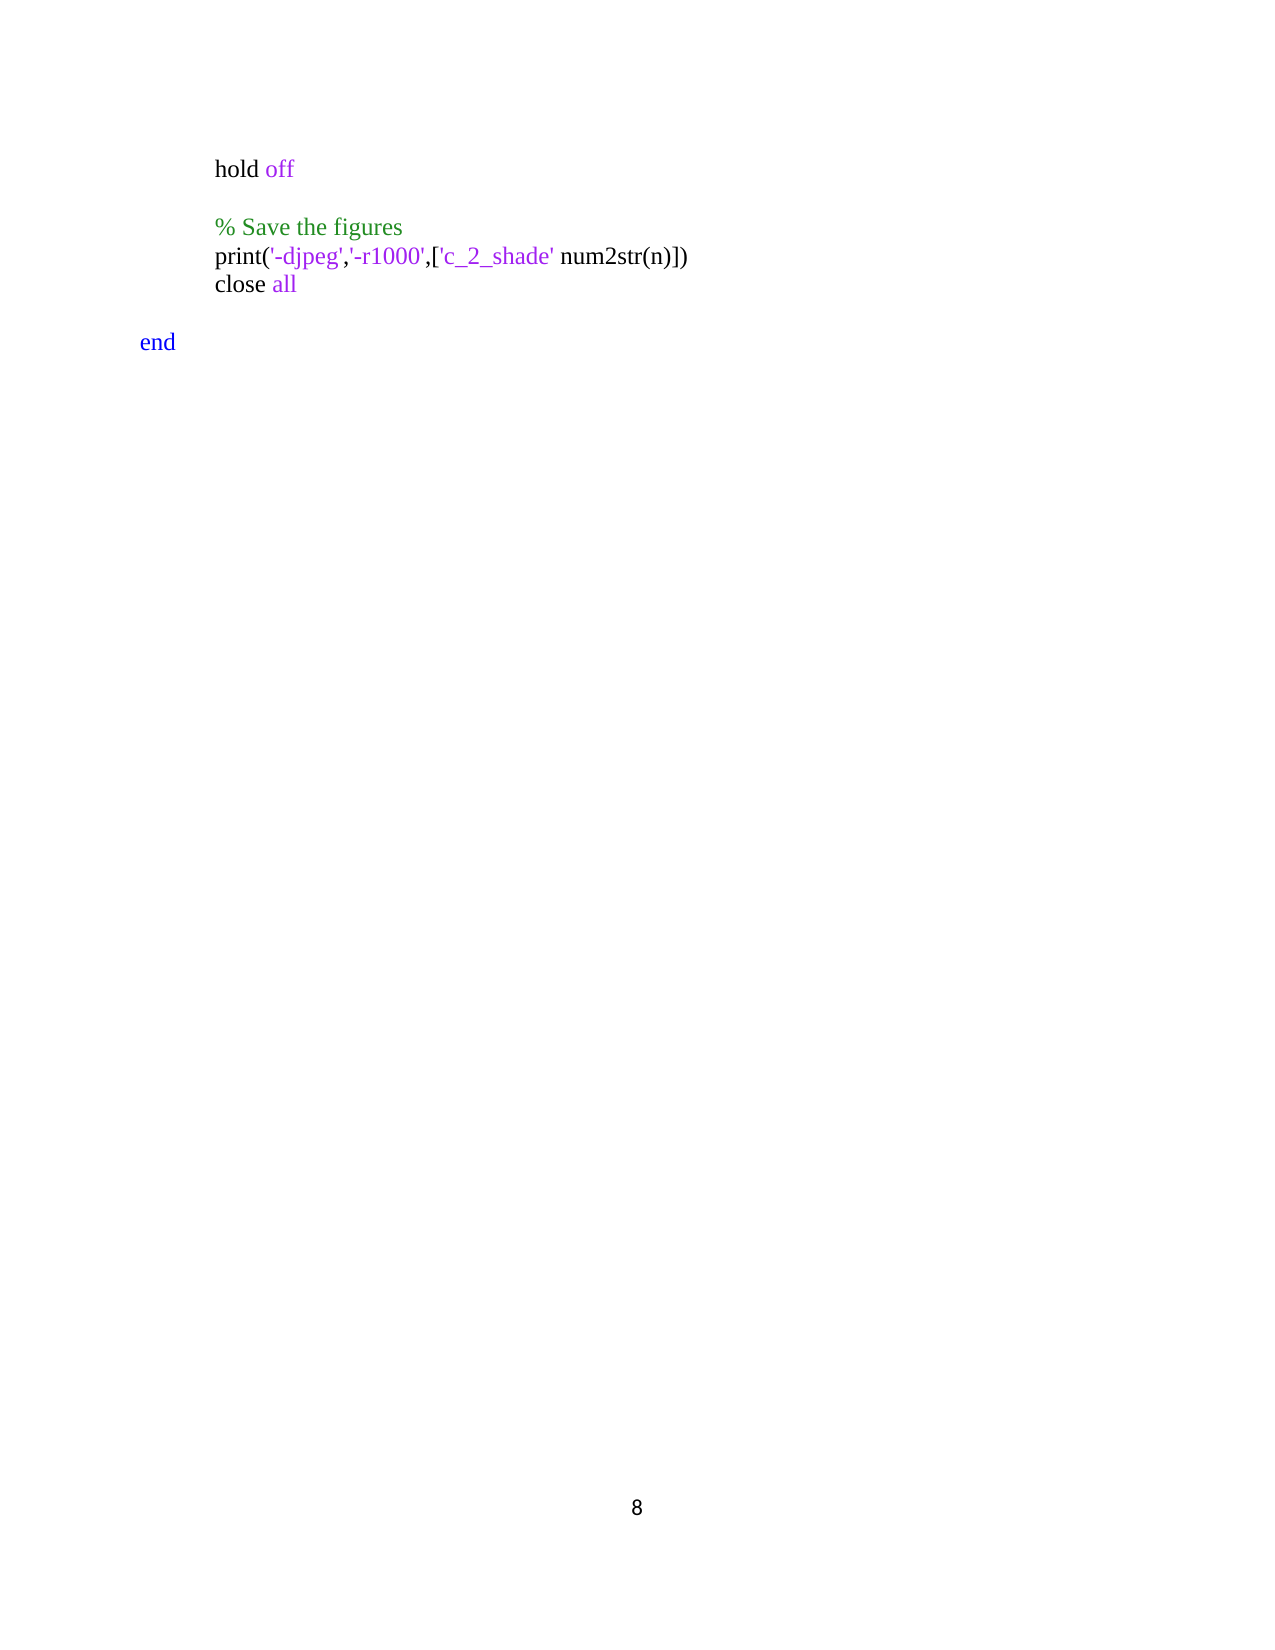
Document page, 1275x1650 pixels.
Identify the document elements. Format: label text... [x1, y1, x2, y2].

text close all [214, 269, 1134, 298]
text print('-djpeg','-r1000',['c_2_shade' num2str(n)]) [214, 241, 1134, 269]
text hold off [214, 154, 1134, 183]
text end [139, 327, 1134, 356]
text % Save the figures [214, 212, 1134, 241]
